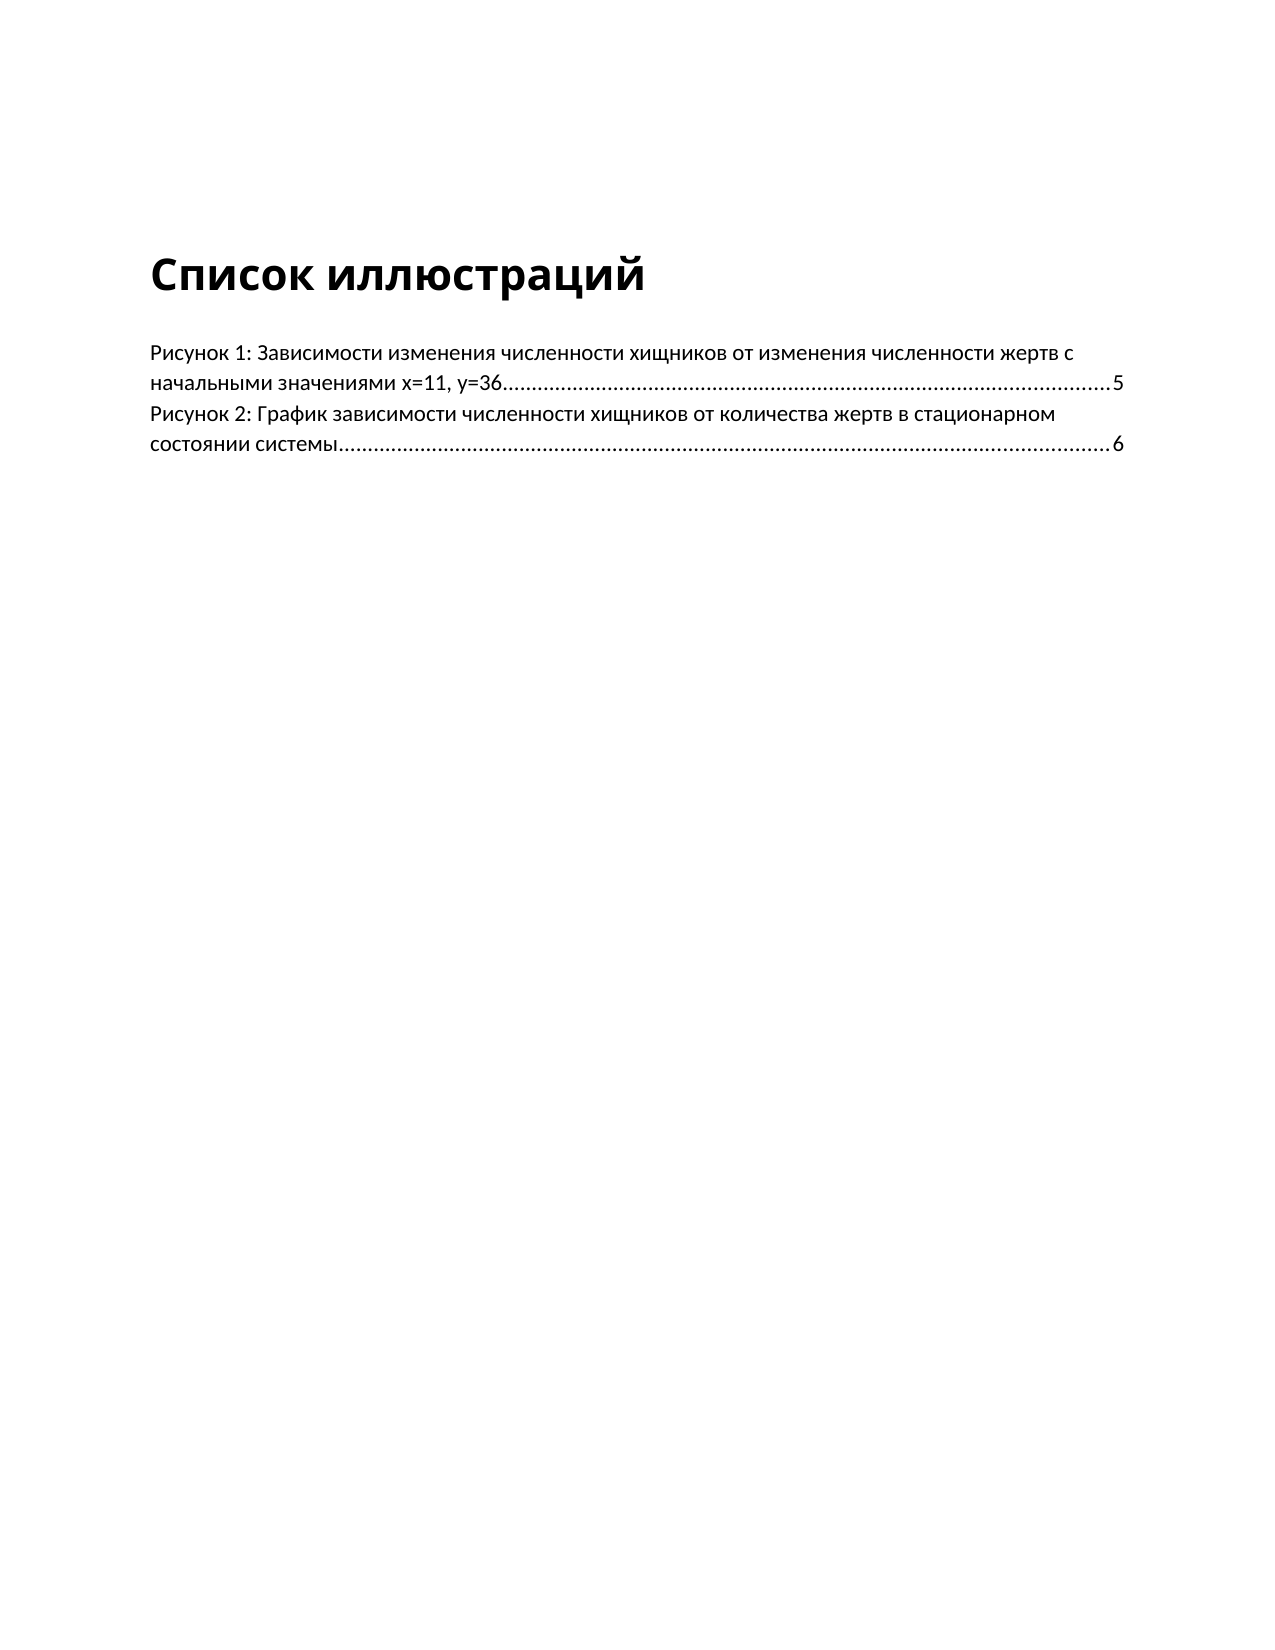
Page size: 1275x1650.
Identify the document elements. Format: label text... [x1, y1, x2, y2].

text Список иллюстраций [150, 244, 1125, 303]
text Рисунок 2: График зависимости численности хищников от количества жертв в стационарном состоянии системы 6 [150, 399, 1125, 457]
text Рисунок 1: Зависимости изменения численности хищников от изменения численности жертв с начальными значениями x=11, y=36 5 [150, 338, 1125, 396]
